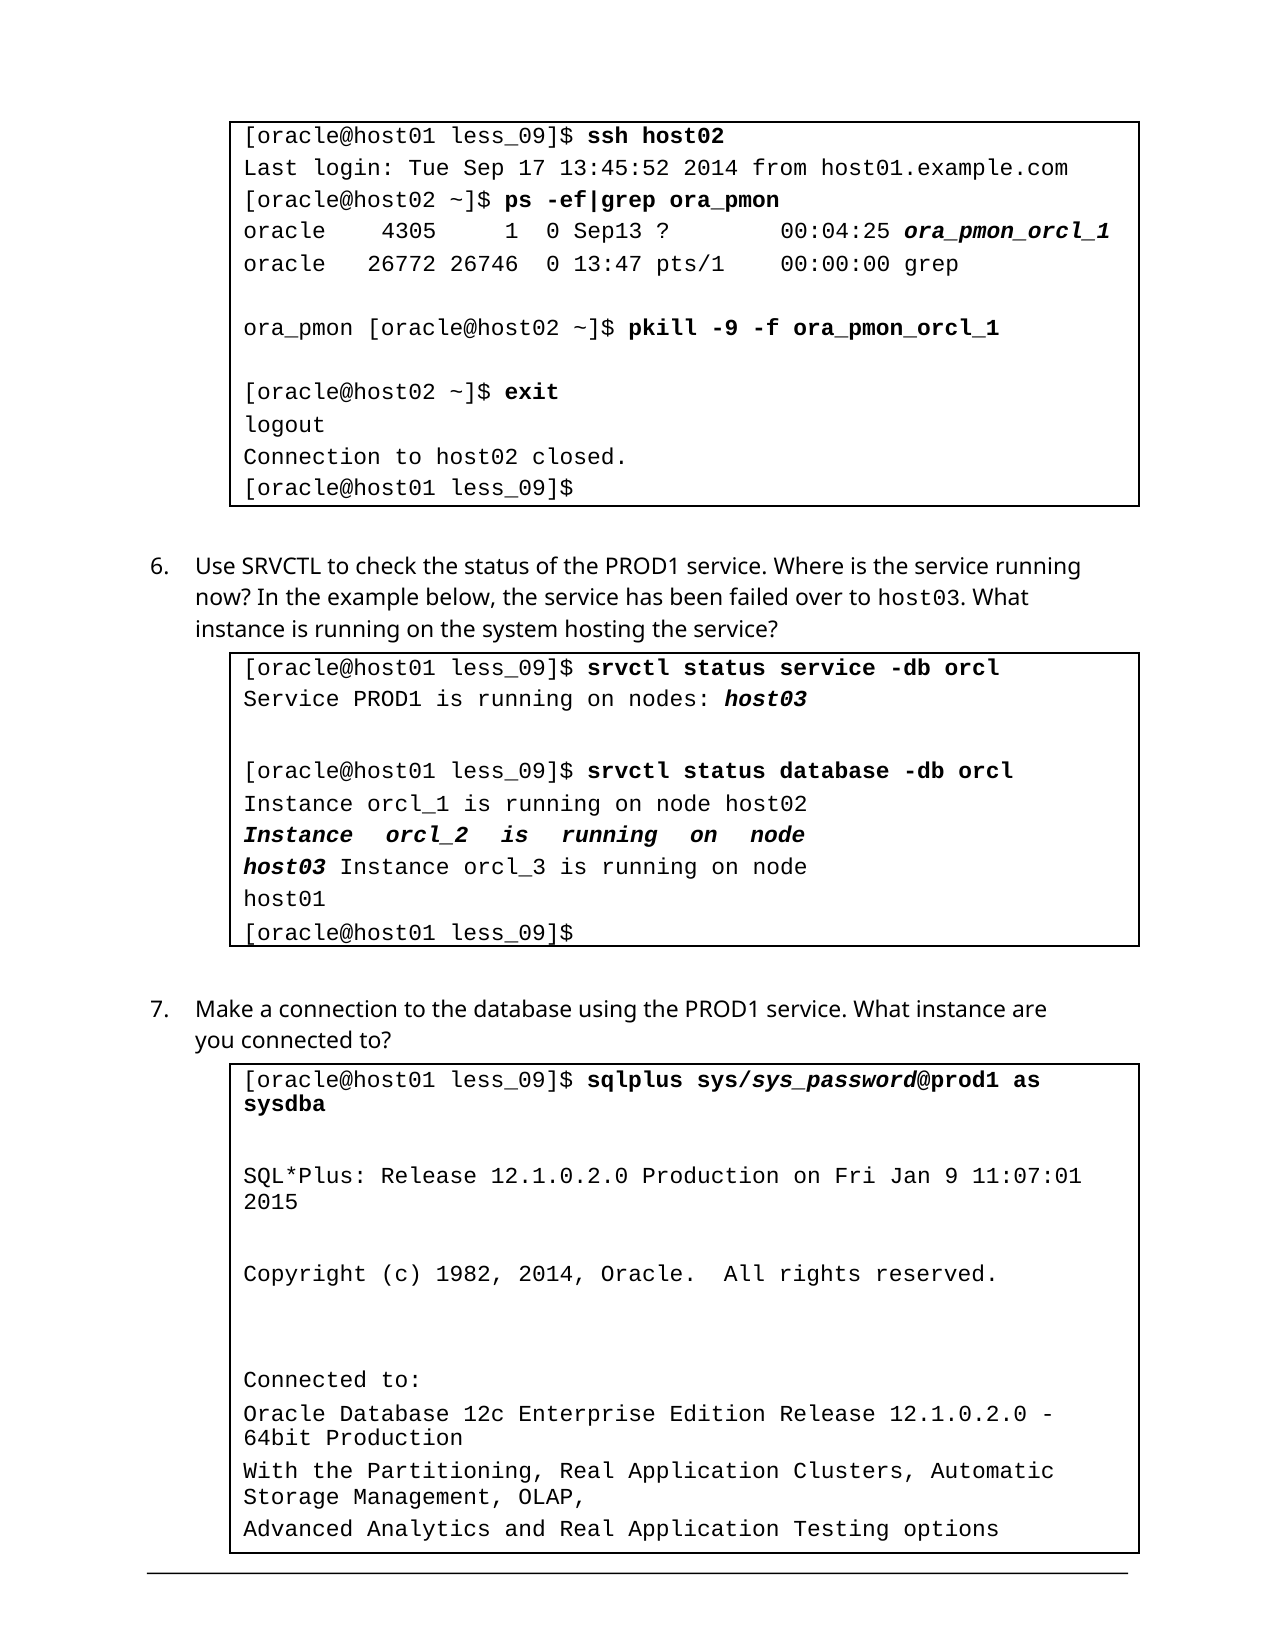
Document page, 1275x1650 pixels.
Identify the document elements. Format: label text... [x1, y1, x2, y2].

table_header [oracle@host01 less_09]$ sqlplus sys/sys_password@prod1 as sysdba SQL*Plus: Release 12.1.0.2.0 Production on Fri Jan 9 11:07:01 2015 Copyright (c) 1982, 2014, Oracle. All rights reserved. Connected to: Oracle Database 12c Enterprise Edition Release 12.1.0.2.0 - 64bit Production With the Partitioning, Real Application Clusters, Automatic Storage Management, OLAP, Advanced Analytics and Real Application Testing options [231, 1065, 1138, 1552]
list Make a connection to the database using the PROD1 service. What instance are you connected to? [150, 993, 1056, 1055]
table_header [oracle@host01 less_09]$ ssh host02 Last login: Tue Sep 17 13:45:52 2014 from host01.example.com [oracle@host02 ~]$ ps -ef|grep ora_pmon oracle 4305 1 0 Sep13 ? 00:04:25 ora_pmon_orcl_1 oracle 26772 26746 0 13:47 pts/1 00:00:00 grep ora_pmon [oracle@host02 ~]$ pkill -9 -f ora_pmon_orcl_1 [oracle@host02 ~]$ exit logout Connection to host02 closed. [oracle@host01 less_09]$ [231, 123, 1138, 505]
table_header [oracle@host01 less_09]$ srvctl status service -db orcl Service PROD1 is running on nodes: host03 [oracle@host01 less_09]$ srvctl status database -db orcl Instance orcl_1 is running on node host02 Instance orcl_2 is running on node host03 Instance orcl_3 is running on node host01 [oracle@host01 less_09]$ [231, 654, 1138, 945]
list Use SRVCTL to check the status of the PROD1 service. Where is the service running now? In the example below, the service has been failed over to host03. What instance is running on the system hosting the service? [150, 550, 1122, 644]
